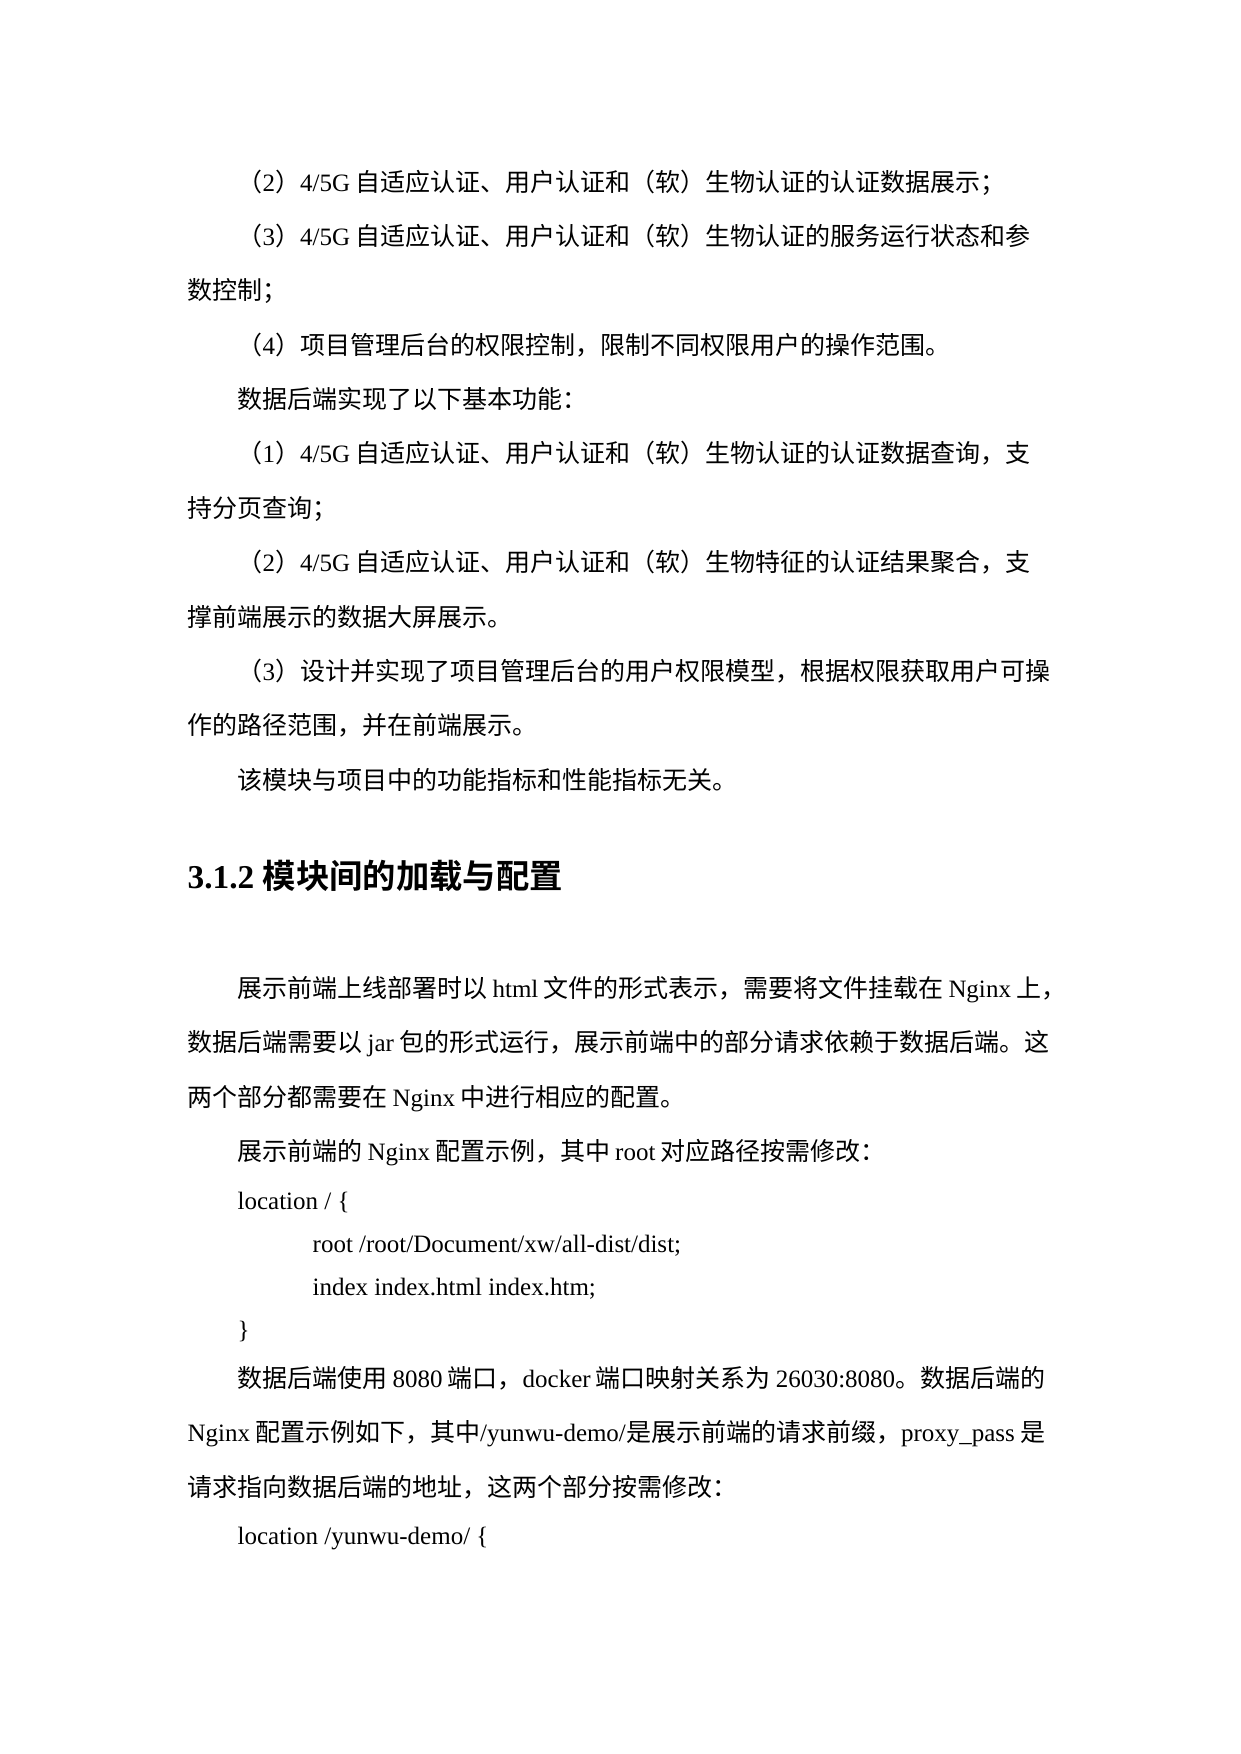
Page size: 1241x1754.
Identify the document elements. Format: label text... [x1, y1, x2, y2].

text （2）4/5G自适应认证、用户认证和（软）生物认证的认证数据展示； [187, 162, 1053, 198]
text 展示前端的Nginx配置示例，其中root对应路径按需修改： [187, 1131, 1053, 1168]
text （1）4/5G自适应认证、用户认证和（软）生物认证的认证数据查询，支持分页查询； [187, 434, 1053, 524]
text } [187, 1315, 1053, 1344]
subtitle 3.1.2 模块间的加载与配置 [187, 842, 1053, 907]
text （3）4/5G自适应认证、用户认证和（软）生物认证的服务运行状态和参数控制； [187, 216, 1053, 307]
text location / { [187, 1186, 1053, 1214]
text 数据后端使用8080端口，docker端口映射关系为26030:8080。数据后端的Nginx配置示例如下，其中/yunwu-demo/是展示前端的请求前缀，proxy_pass是请求指向数据后端的地址，这两个部分按需修改： [187, 1358, 1053, 1503]
text index index.html index.htm; [187, 1272, 1053, 1301]
text （4）项目管理后台的权限控制，限制不同权限用户的操作范围。 [187, 325, 1053, 361]
text location /yunwu-demo/ { [187, 1521, 1053, 1550]
text （3）设计并实现了项目管理后台的用户权限模型，根据权限获取用户可操作的路径范围，并在前端展示。 [187, 651, 1053, 742]
text 数据后端实现了以下基本功能： [187, 379, 1053, 416]
text 该模块与项目中的功能指标和性能指标无关。 [187, 760, 1053, 796]
text root /root/Document/xw/all-dist/dist; [187, 1229, 1053, 1258]
text （2）4/5G自适应认证、用户认证和（软）生物特征的认证结果聚合，支撑前端展示的数据大屏展示。 [187, 543, 1053, 633]
text 展示前端上线部署时以html文件的形式表示，需要将文件挂载在Nginx上，数据后端需要以jar包的形式运行，展示前端中的部分请求依赖于数据后端。这两个部分都需要在Nginx中进行相应的配置。 [187, 968, 1053, 1113]
